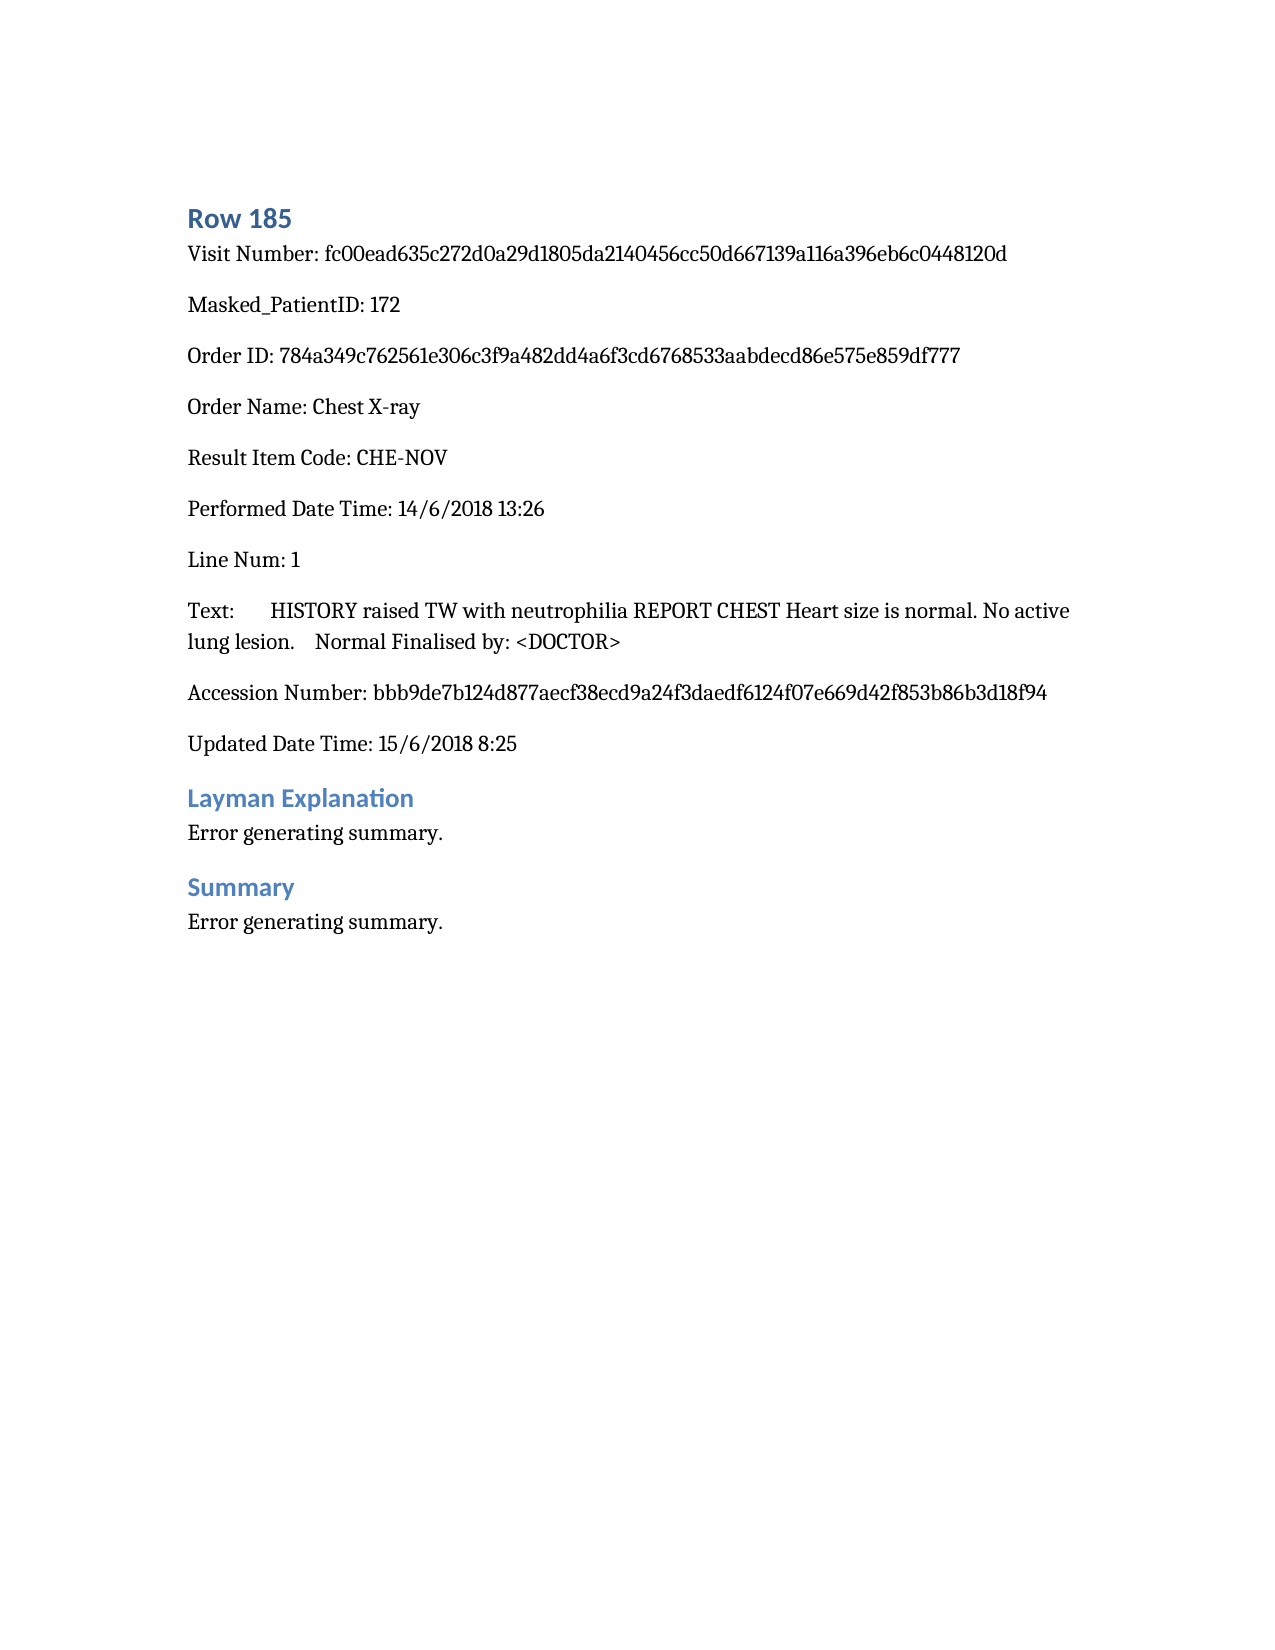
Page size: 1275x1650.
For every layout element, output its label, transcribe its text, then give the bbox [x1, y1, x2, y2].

text Result Item Code: CHE-NOV [187, 445, 1087, 471]
text Performed Date Time: 14/6/2018 13:26 [187, 496, 1087, 522]
subtitle Layman Explanation [187, 782, 1087, 814]
text Line Num: 1 [187, 547, 1087, 573]
text Updated Date Time: 15/6/2018 8:25 [187, 731, 1087, 757]
text Text: HISTORY raised TW with neutrophilia REPORT CHEST Heart size is normal. No active lung lesion. Normal Finalised by: <DOCTOR> [187, 598, 1087, 655]
subtitle Summary [187, 871, 1087, 903]
text Error generating summary. [187, 908, 1087, 935]
text Order ID: 784a349c762561e306c3f9a482dd4a6f3cd6768533aabdecd86e575e859df777 [187, 343, 1087, 369]
text Order Name: Chest X-ray [187, 394, 1087, 420]
text Accession Number: bbb9de7b124d877aecf38ecd9a24f3daedf6124f07e669d42f853b86b3d18f94 [187, 679, 1087, 706]
text Error generating summary. [187, 819, 1087, 846]
text Visit Number: fc00ead635c272d0a29d1805da2140456cc50d667139a116a396eb6c0448120d [187, 241, 1087, 267]
subtitle Row 185 [187, 200, 1087, 236]
text Masked_PatientID: 172 [187, 292, 1087, 318]
